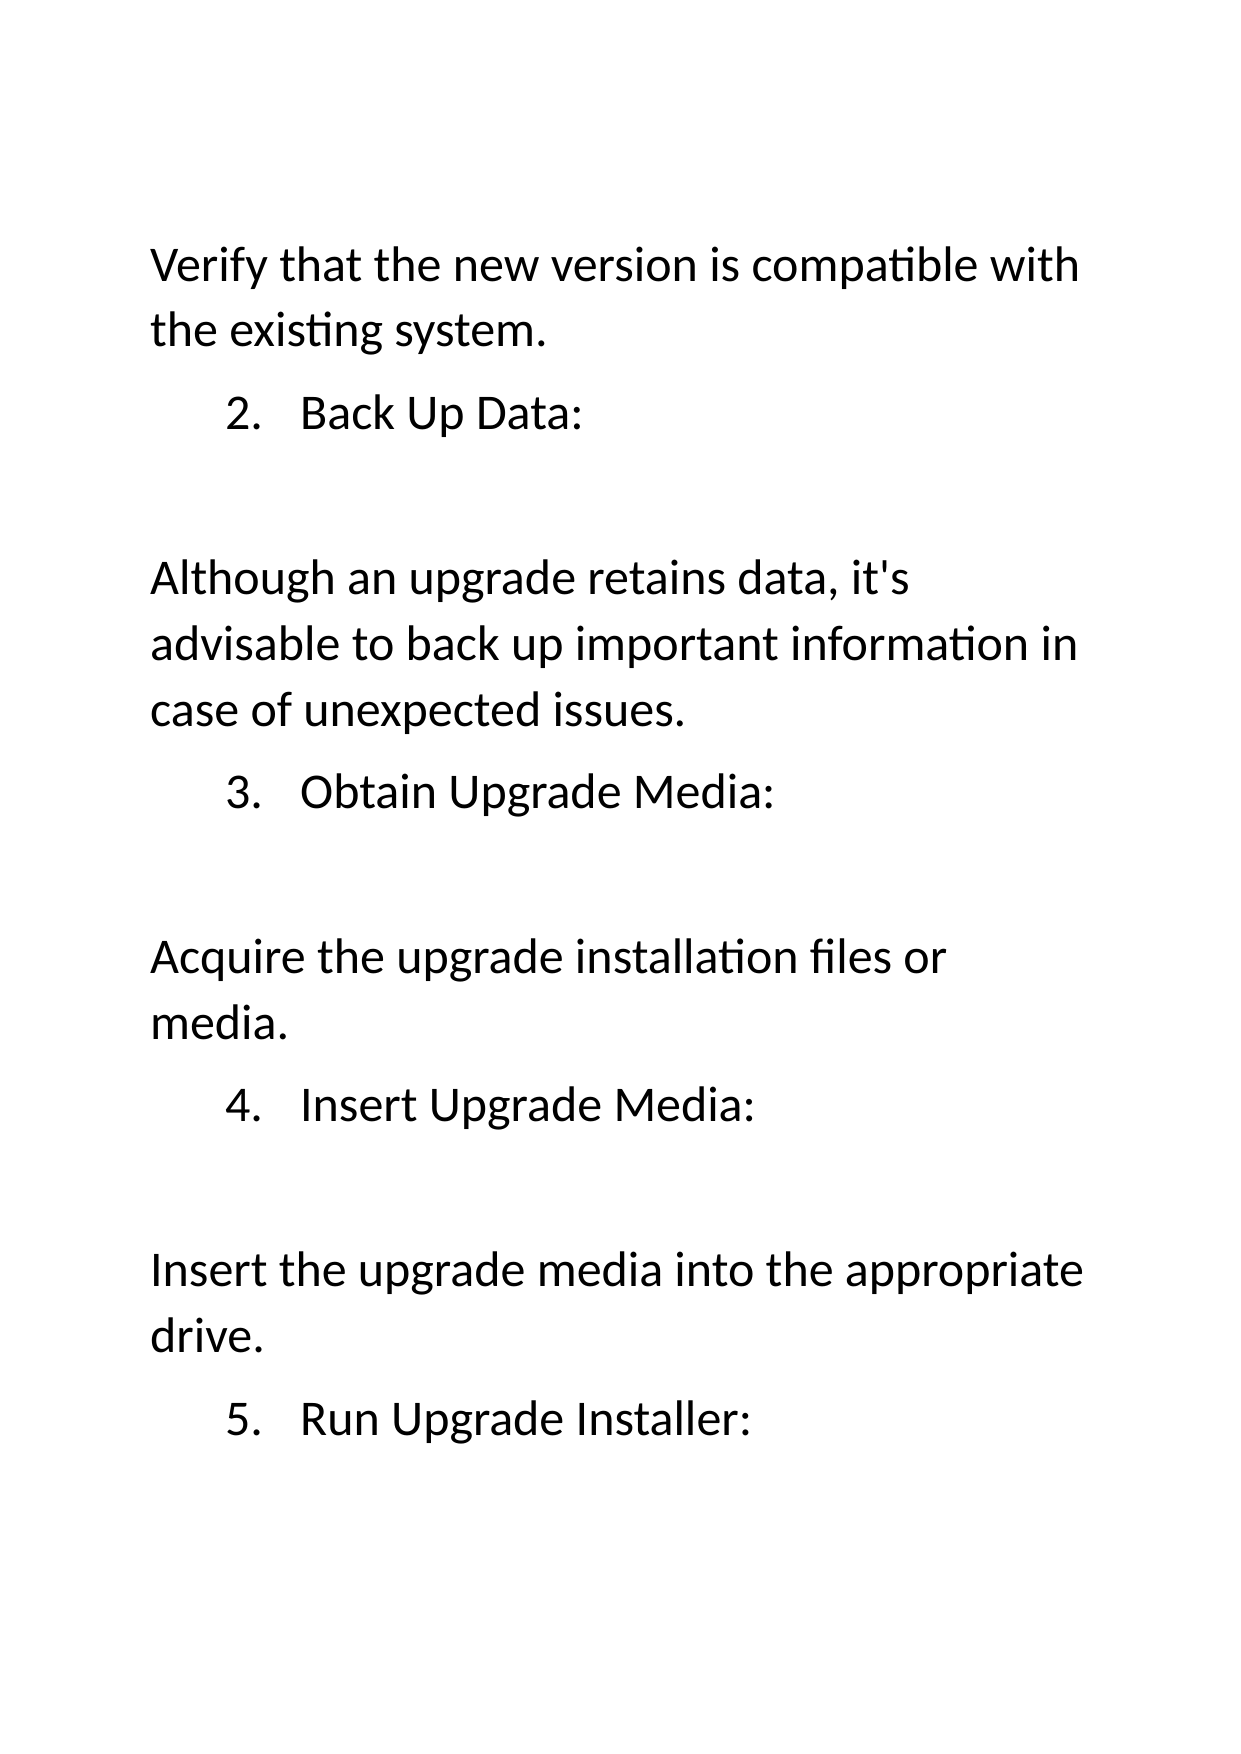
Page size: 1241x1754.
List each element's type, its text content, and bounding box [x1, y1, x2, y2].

list Insert Upgrade Media: [225, 1073, 1090, 1134]
text Verify that the new version is compatible with the existing system. [150, 232, 1090, 359]
list Obtain Upgrade Media: [225, 760, 1090, 821]
text Although an upgrade retains data, it's advisable to back up important information in case of unexpected issues. [150, 546, 1090, 738]
list Run Upgrade Installer: [225, 1387, 1090, 1448]
text Acquire the upgrade installation files or media. [150, 925, 1090, 1052]
list Back Up Data: [225, 381, 1090, 442]
text Insert the upgrade media into the appropriate drive. [150, 1238, 1090, 1365]
